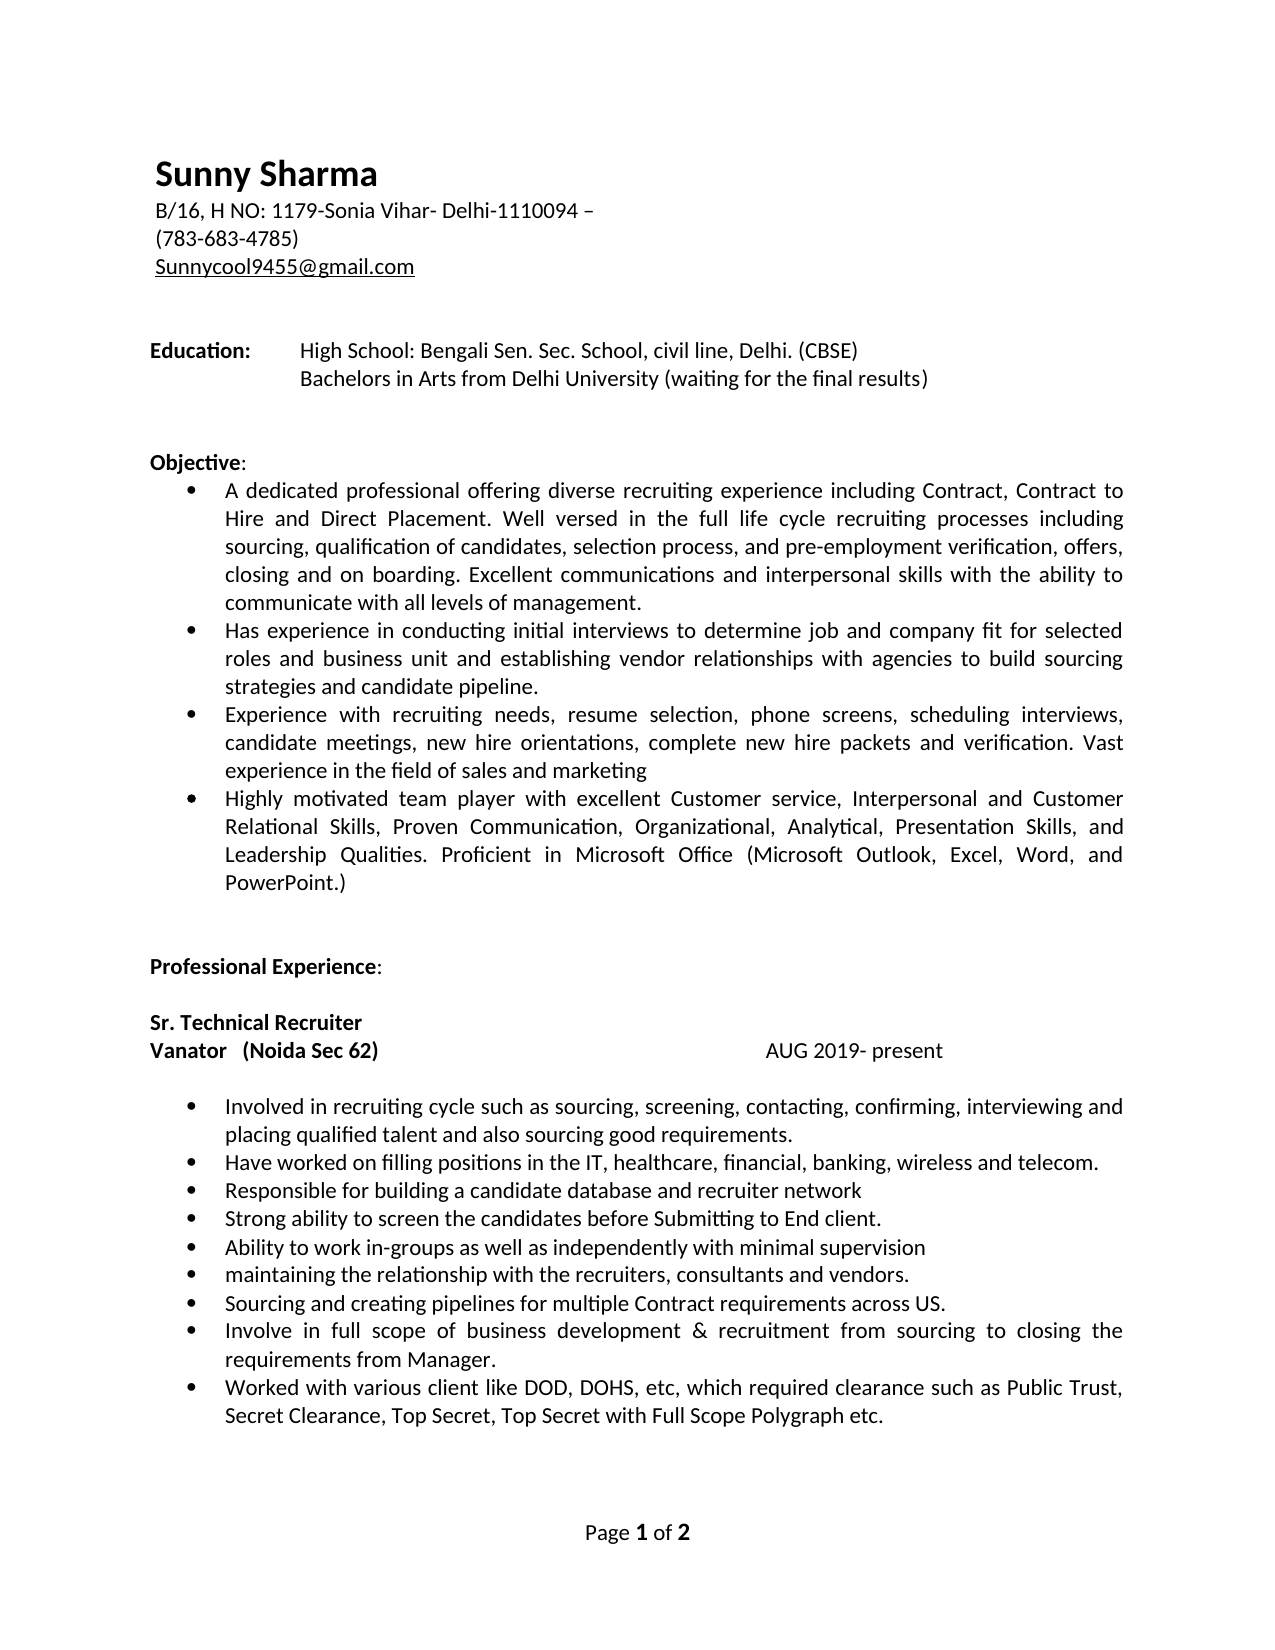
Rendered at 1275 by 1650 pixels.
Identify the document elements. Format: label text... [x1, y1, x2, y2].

list Responsible for building a candidate database and recruiter network [187, 1177, 1125, 1204]
text Professional Experience: [150, 952, 1125, 980]
text Sunny Sharma [150, 150, 1125, 196]
text (783-683-4785) [150, 224, 1125, 252]
list maintaining the relationship with the recruiters, consultants and vendors. [187, 1261, 1125, 1289]
list Involve in full scope of business development & recruitment from sourcing to closing the requirements from Manager. [187, 1317, 1125, 1373]
text Bachelors in Arts from Delhi University (waiting for the final results) [150, 364, 1125, 392]
text Vanator (Noida Sec 62) AUG 2019- present [150, 1036, 1125, 1064]
list A dedicated professional offering diverse recruiting experience including Contract, Contract to Hire and Direct Placement. Well versed in the full life cycle recruiting processes including sourcing, qualification of candidates, selection process, and pre-employment verification, offers, closing and on boarding. Excellent communications and interpersonal skills with the ability to communicate with all levels of management. [187, 476, 1125, 616]
list Experience with recruiting needs, resume selection, phone screens, scheduling interviews, candidate meetings, new hire orientations, complete new hire packets and verification. Vast experience in the field of sales and marketing [187, 700, 1125, 784]
text Sr. Technical Recruiter [150, 1008, 1125, 1036]
text Education: High School: Bengali Sen. Sec. School, civil line, Delhi. (CBSE) [150, 336, 1125, 364]
list Involved in recruiting cycle such as sourcing, screening, contacting, confirming, interviewing and placing qualified talent and also sourcing good requirements. [187, 1092, 1125, 1148]
list Ability to work in-groups as well as independently with minimal supervision [187, 1233, 1125, 1261]
list Has experience in conducting initial interviews to determine job and company fit for selected roles and business unit and establishing vendor relationships with agencies to build sourcing strategies and candidate pipeline. [187, 616, 1125, 700]
list Worked with various client like DOD, DOHS, etc, which required clearance such as Public Trust, Secret Clearance, Top Secret, Top Secret with Full Scope Polygraph etc. [187, 1373, 1125, 1429]
list Have worked on filling positions in the IT, healthcare, financial, banking, wireless and telecom. [187, 1148, 1125, 1177]
list Highly motivated team player with excellent Customer service, Interpersonal and Customer Relational Skills, Proven Communication, Organizational, Analytical, Presentation Skills, and Leadership Qualities. Proficient in Microsoft Office (Microsoft Outlook, Excel, Word, and PowerPoint.) [187, 784, 1125, 896]
list Strong ability to screen the candidates before Submitting to End client. [187, 1204, 1125, 1233]
text Sunnycool9455@gmail.com [150, 252, 1125, 280]
list Sourcing and creating pipelines for multiple Contract requirements across US. [187, 1289, 1125, 1317]
text Objective: [150, 448, 1125, 476]
text B/16, H NO: 1179-Sonia Vihar- Delhi-1110094 – [150, 196, 1125, 224]
